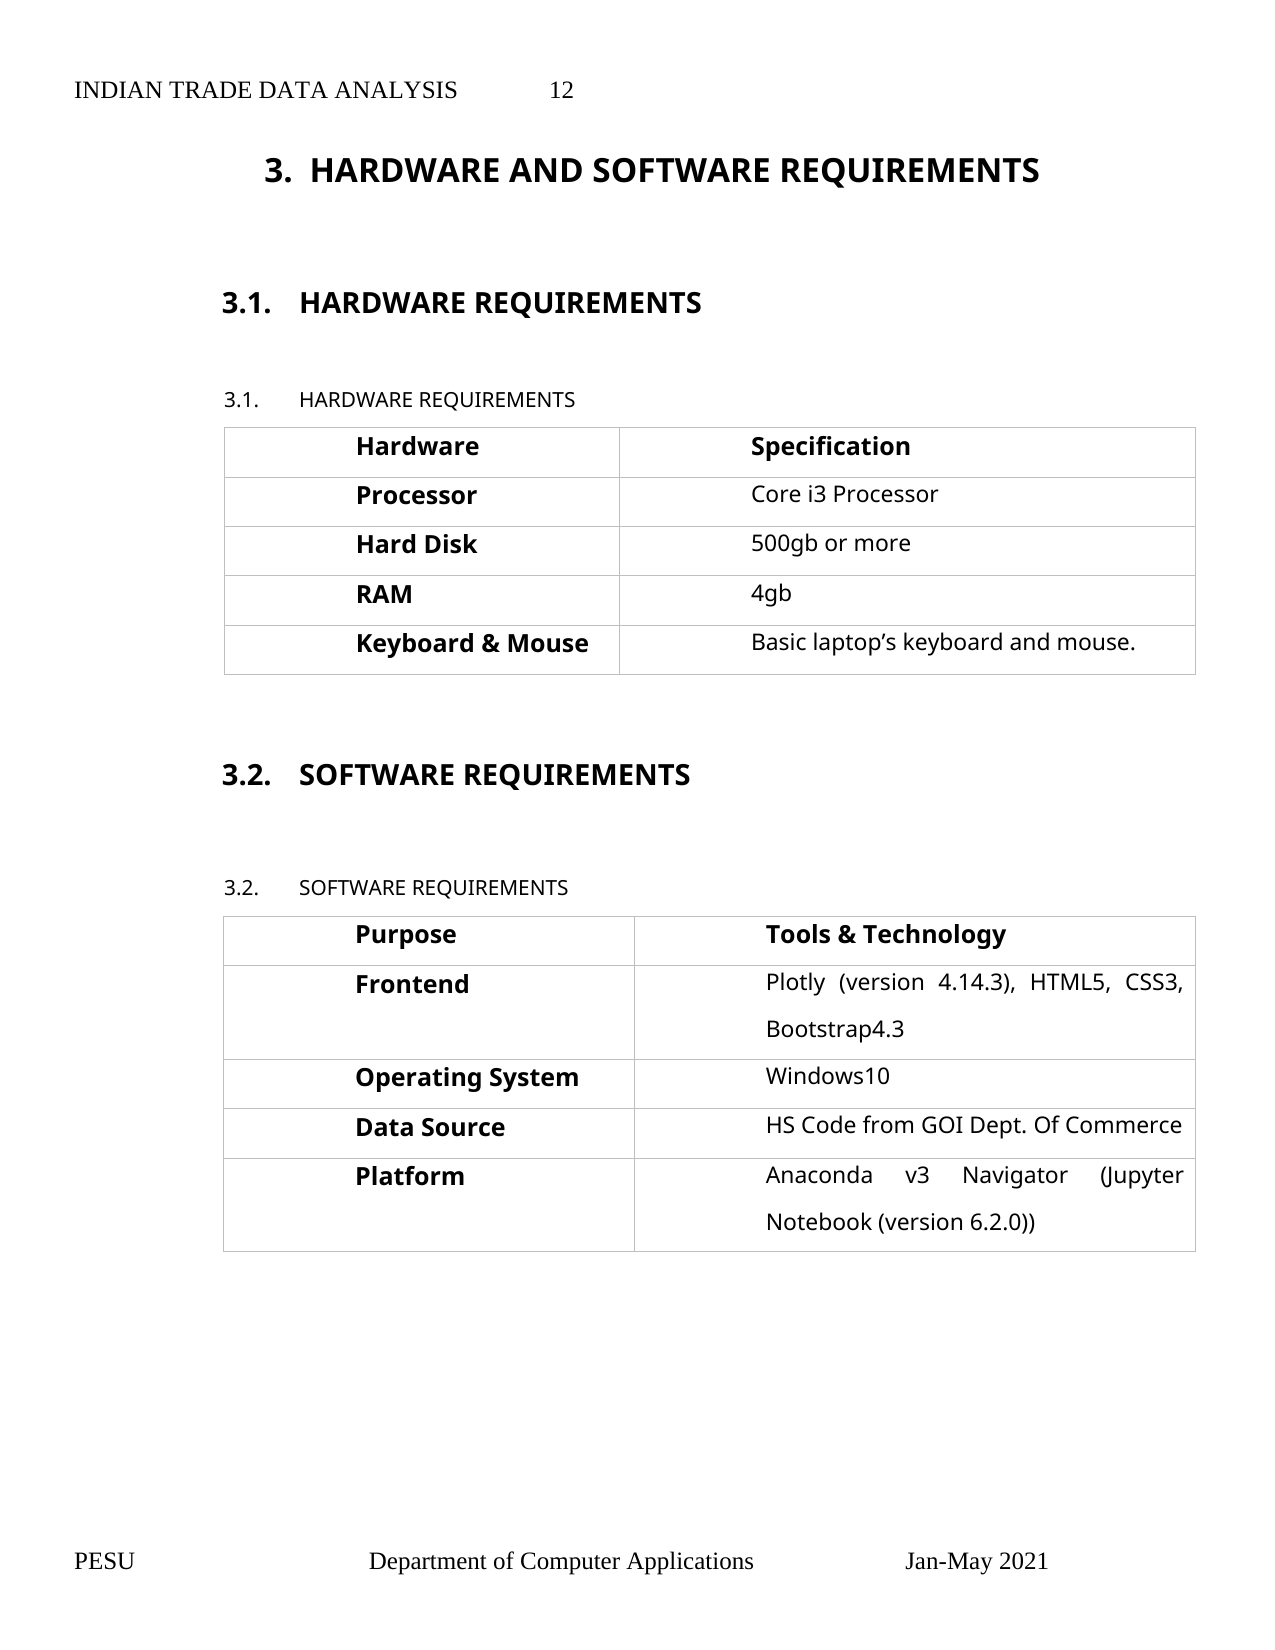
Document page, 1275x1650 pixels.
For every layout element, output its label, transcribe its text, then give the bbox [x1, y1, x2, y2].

text 3.2. SOFTWARE REQUIREMENTS 1 [224, 873, 1231, 902]
table_cell Frontend [224, 966, 634, 1059]
table_cell 500gb or more [620, 527, 1195, 575]
table_cell Core i3 Processor [620, 478, 1195, 526]
text 3.1. HARDWARE REQUIREMENTS 1 [224, 385, 1231, 413]
table_cell Platform [224, 1159, 634, 1251]
table_cell Hard Disk [225, 527, 619, 575]
table_cell Processor [225, 478, 619, 526]
table_cell Windows10 [635, 1060, 1195, 1108]
table_header Specification [620, 428, 1195, 477]
table_cell Operating System [224, 1060, 634, 1108]
list HARDWARE REQUIREMENTS [222, 283, 1231, 322]
table_cell Keyboard & Mouse [225, 626, 619, 674]
table_cell Data Source [224, 1109, 634, 1157]
table_header Purpose [224, 917, 634, 965]
table_cell Basic laptop’s keyboard and mouse. [620, 626, 1195, 674]
table_cell HS Code from GOI Dept. Of Commerce [635, 1109, 1195, 1157]
list HARDWARE AND SOFTWARE REQUIREMENTS [74, 146, 1231, 192]
table_cell 4gb [620, 576, 1195, 625]
table_header Tools & Technology [635, 917, 1195, 965]
table_cell Plotly (version 4.14.3), HTML5, CSS3, Bootstrap4.3 [635, 966, 1195, 1059]
table_cell Anaconda v3 Navigator (Jupyter Notebook (version 6.2.0)) [635, 1159, 1195, 1251]
table_cell RAM [225, 576, 619, 625]
table_header Hardware [225, 428, 619, 477]
list SOFTWARE REQUIREMENTS [222, 754, 1231, 794]
